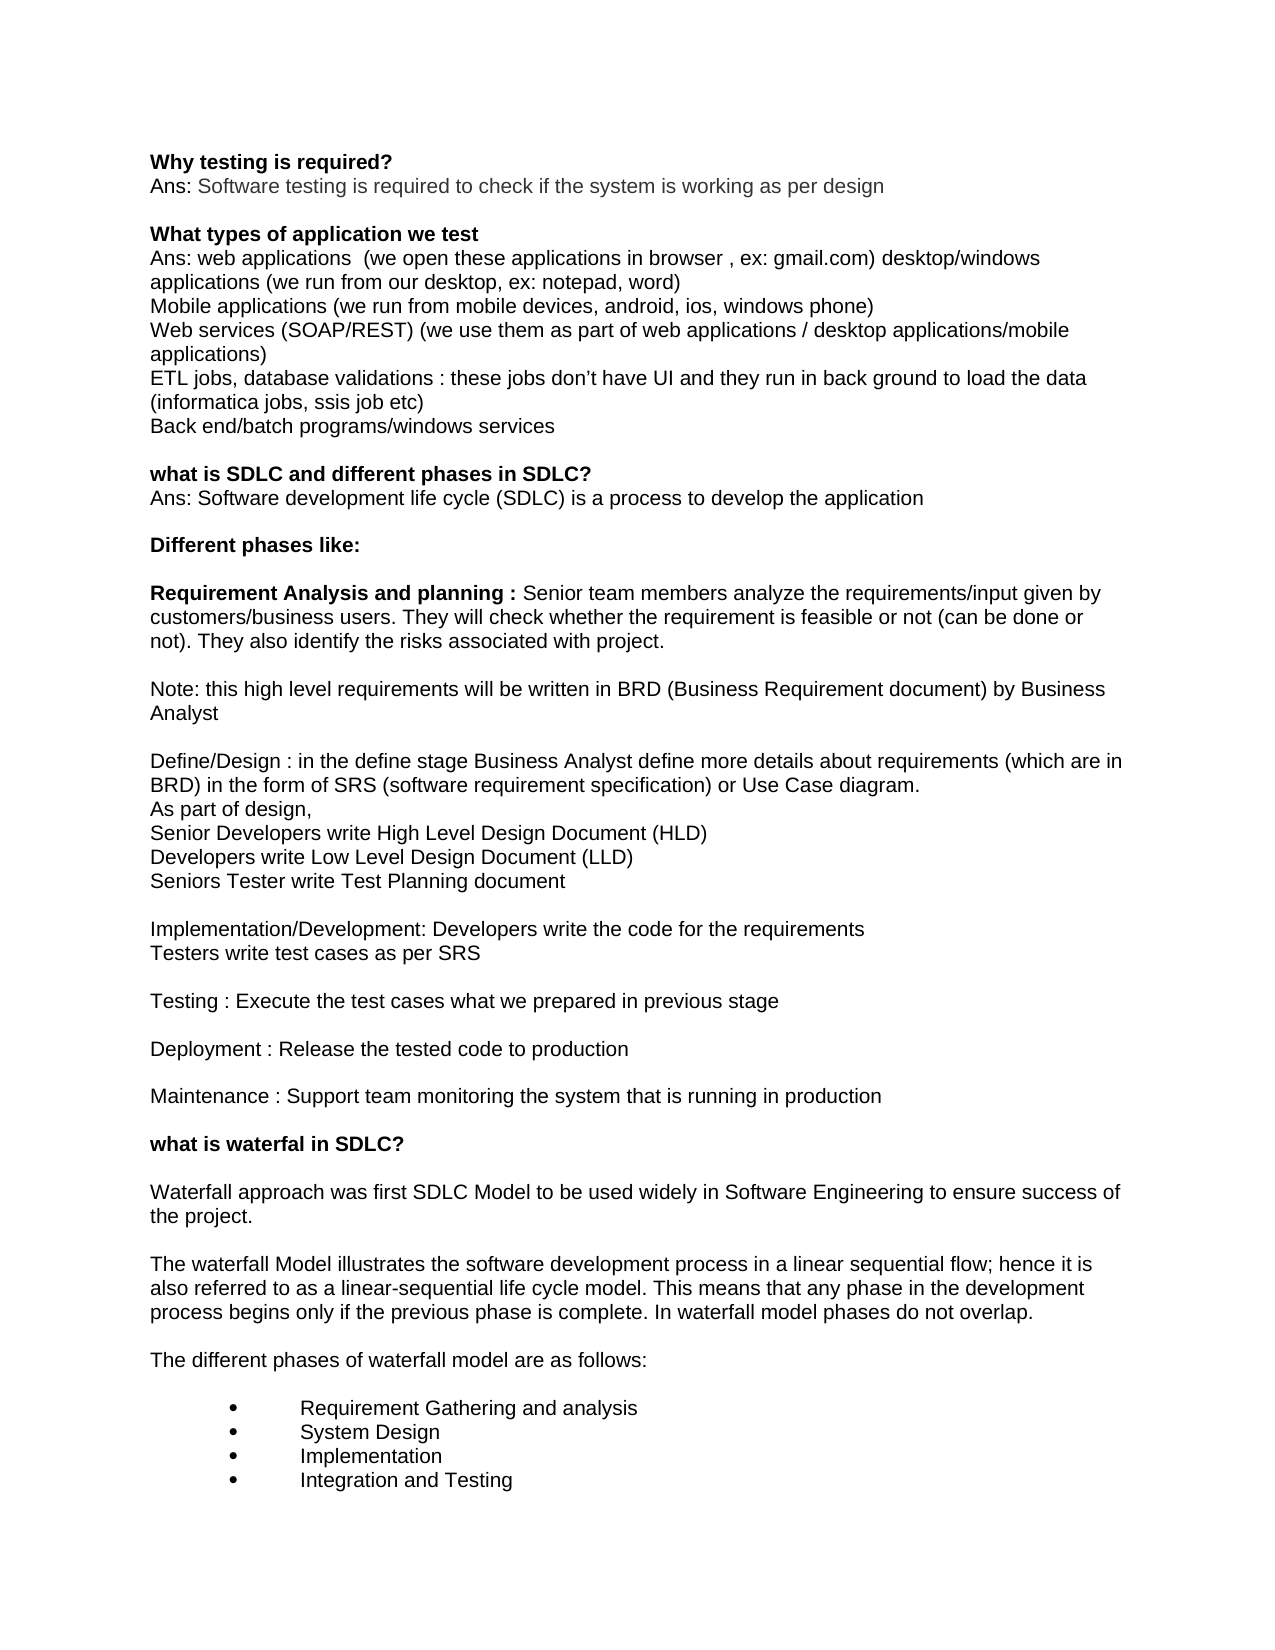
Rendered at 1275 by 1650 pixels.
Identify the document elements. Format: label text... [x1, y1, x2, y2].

list Integration and Testing [229, 1468, 1121, 1492]
text Developers write Low Level Design Document (LLD) [150, 845, 1125, 869]
text Ans: Software development life cycle (SDLC) is a process to develop the application [150, 485, 1125, 509]
text ETL jobs, database validations : these jobs don’t have UI and they run in back ground to load the data (informatica jobs, ssis job etc) [150, 366, 1125, 413]
text Different phases like: [150, 533, 1125, 557]
text Testing : Execute the test cases what we prepared in previous stage [150, 988, 1125, 1012]
text The different phases of waterfall model are as follows: [150, 1348, 1125, 1372]
text Back end/batch programs/windows services [150, 413, 1125, 437]
text Implementation/Development: Developers write the code for the requirements [150, 917, 1125, 941]
text Testers write test cases as per SRS [150, 941, 1125, 964]
text The waterfall Model illustrates the software development process in a linear sequential flow; hence it is also referred to as a linear-sequential life cycle model. This means that any phase in the development process begins only if the previous phase is complete. In waterfall model phases do not overlap. [150, 1252, 1125, 1324]
text what is SDLC and different phases in SDLC? [150, 461, 1125, 485]
text Mobile applications (we run from mobile devices, android, ios, windows phone) [150, 294, 1125, 318]
list System Design [229, 1420, 1121, 1444]
text what is waterfal in SDLC? [150, 1132, 1125, 1156]
text What types of application we test [150, 222, 1125, 246]
text Deployment : Release the tested code to production [150, 1036, 1125, 1060]
text As part of design, [150, 797, 1125, 821]
text Note: this high level requirements will be written in BRD (Business Requirement document) by Business Analyst [150, 677, 1125, 725]
text Waterfall approach was first SDLC Model to be used widely in Software Engineering to ensure success of the project. [150, 1180, 1125, 1228]
text Define/Design : in the define stage Business Analyst define more details about requirements (which are in BRD) in the form of SRS (software requirement specification) or Use Case diagram. [150, 749, 1125, 797]
list Implementation [229, 1444, 1121, 1468]
text Ans: Software testing is required to check if the system is working as per design [150, 174, 1125, 198]
text Seniors Tester write Test Planning document [150, 869, 1125, 893]
list Requirement Gathering and analysis [229, 1396, 1121, 1420]
text Maintenance : Support team monitoring the system that is running in production [150, 1084, 1125, 1108]
text Senior Developers write High Level Design Document (HLD) [150, 821, 1125, 845]
text Why testing is required? [150, 150, 1125, 174]
text Requirement Analysis and planning : Senior team members analyze the requirements/input given by customers/business users. They will check whether the requirement is feasible or not (can be done or not). They also identify the risks associated with project. [150, 581, 1125, 653]
text Web services (SOAP/REST) (we use them as part of web applications / desktop applications/mobile applications) [150, 318, 1125, 366]
text Ans: web applications (we open these applications in browser , ex: gmail.com) desktop/windows applications (we run from our desktop, ex: notepad, word) [150, 246, 1125, 294]
